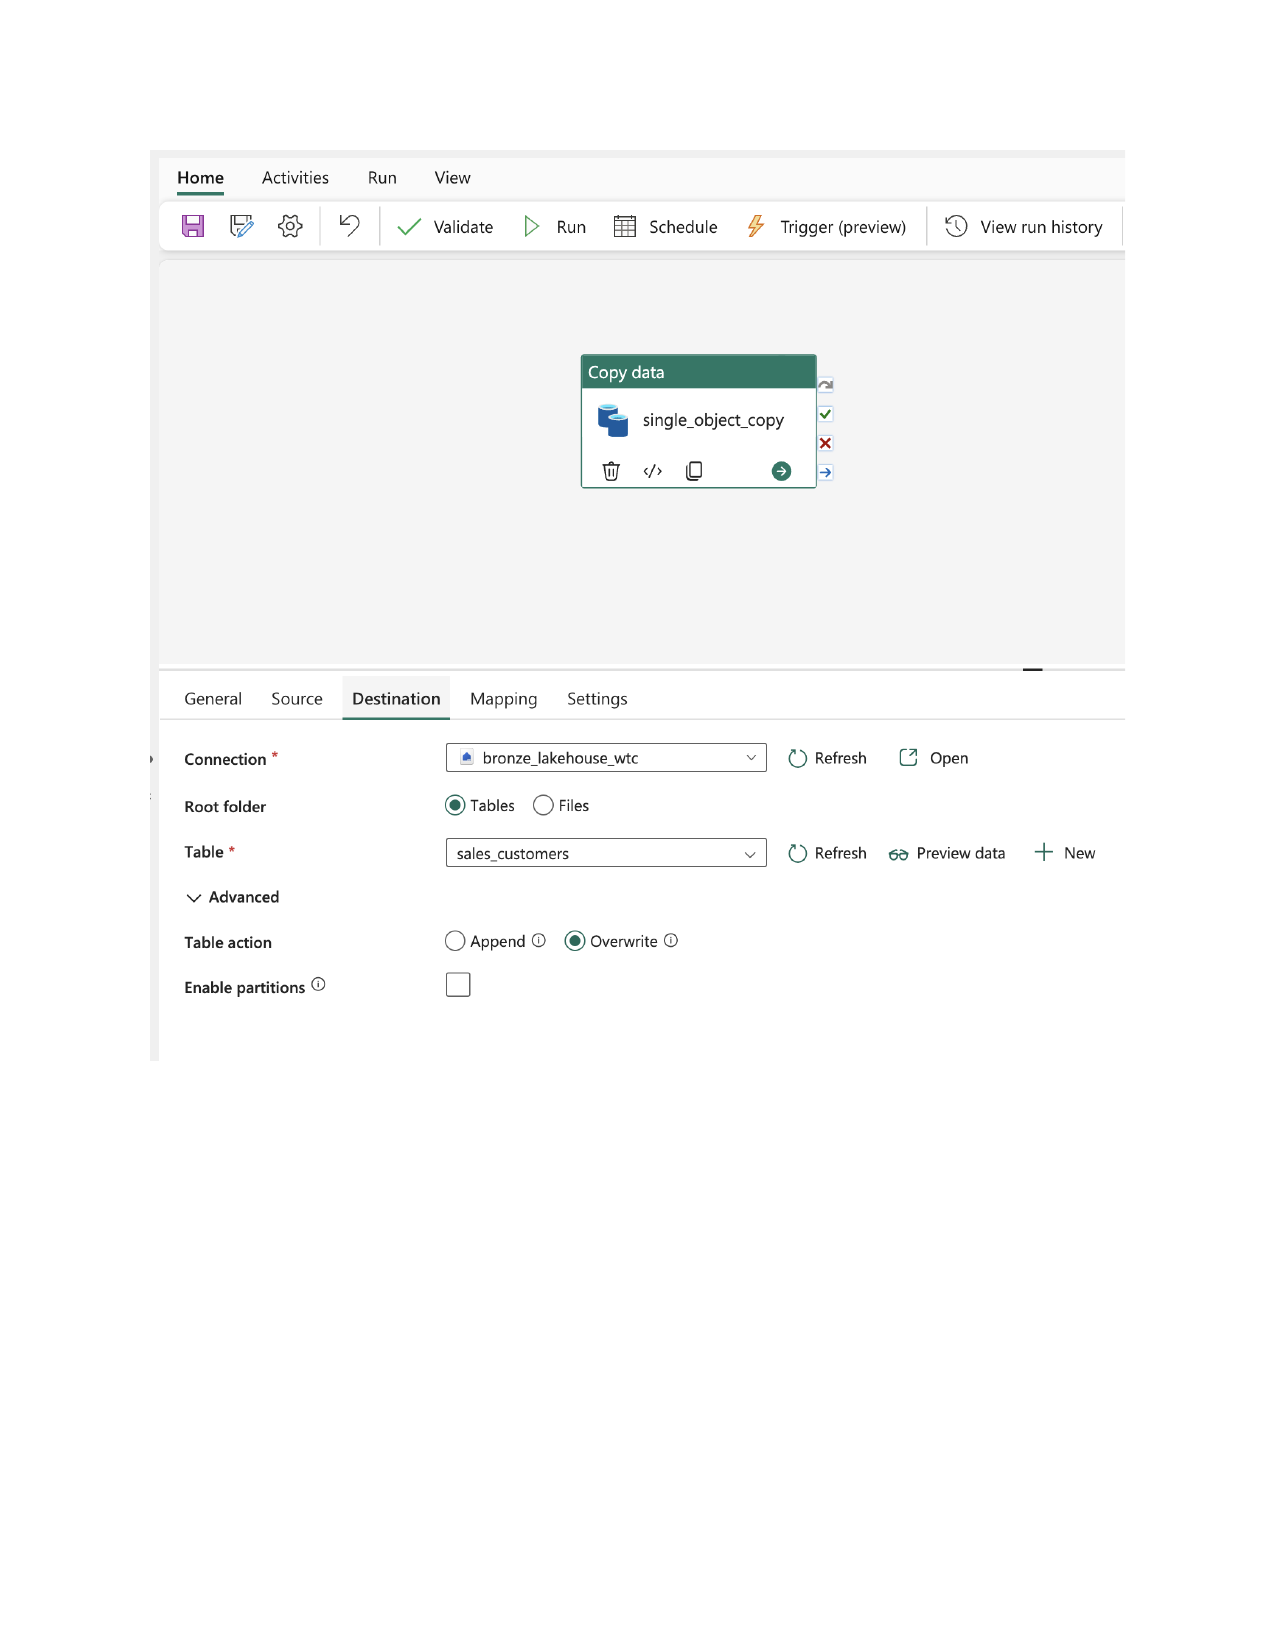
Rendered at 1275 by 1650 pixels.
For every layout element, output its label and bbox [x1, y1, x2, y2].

picture [150, 150, 1125, 1061]
